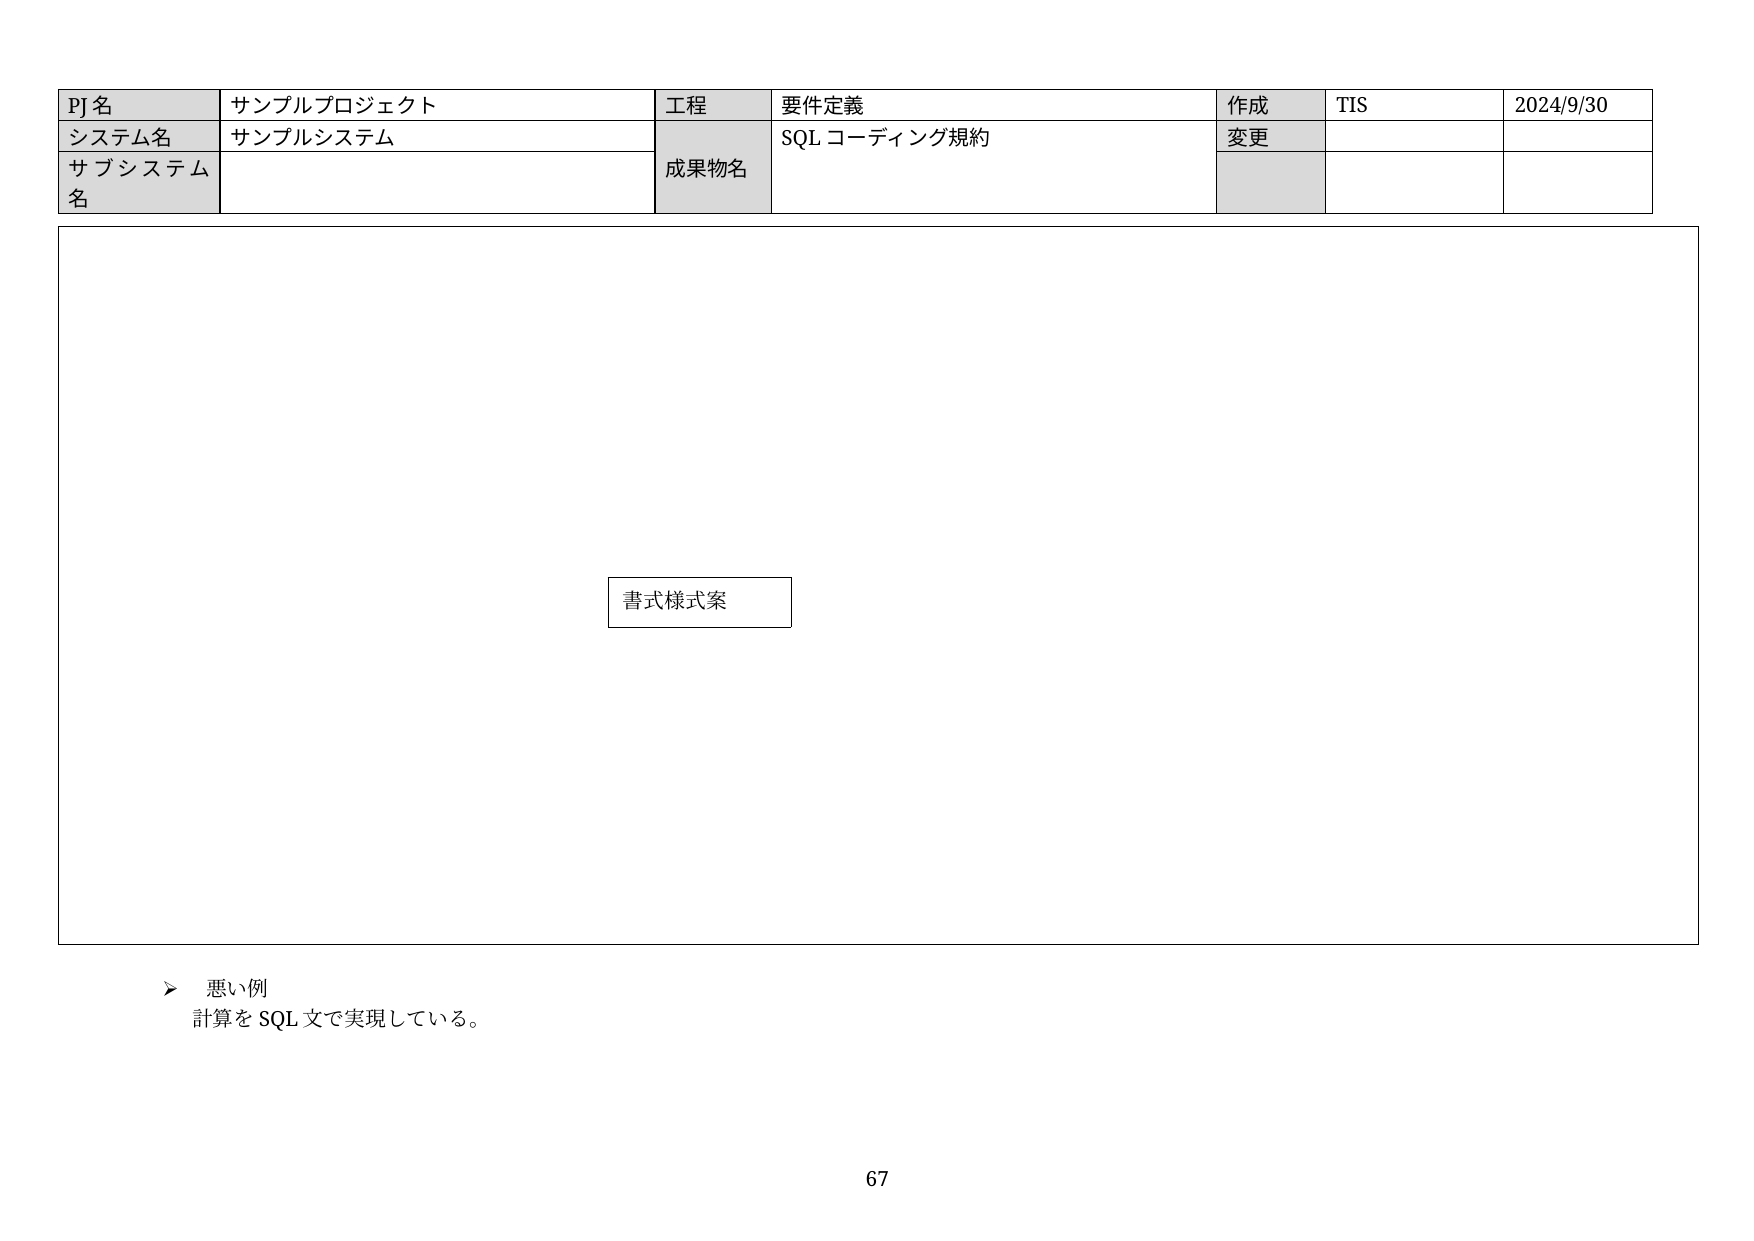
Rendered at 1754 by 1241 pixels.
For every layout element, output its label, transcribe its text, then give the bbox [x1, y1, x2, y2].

text 計算をSQL文で実現している。 [192, 1002, 1695, 1032]
list 悪い例 [162, 972, 1695, 1002]
